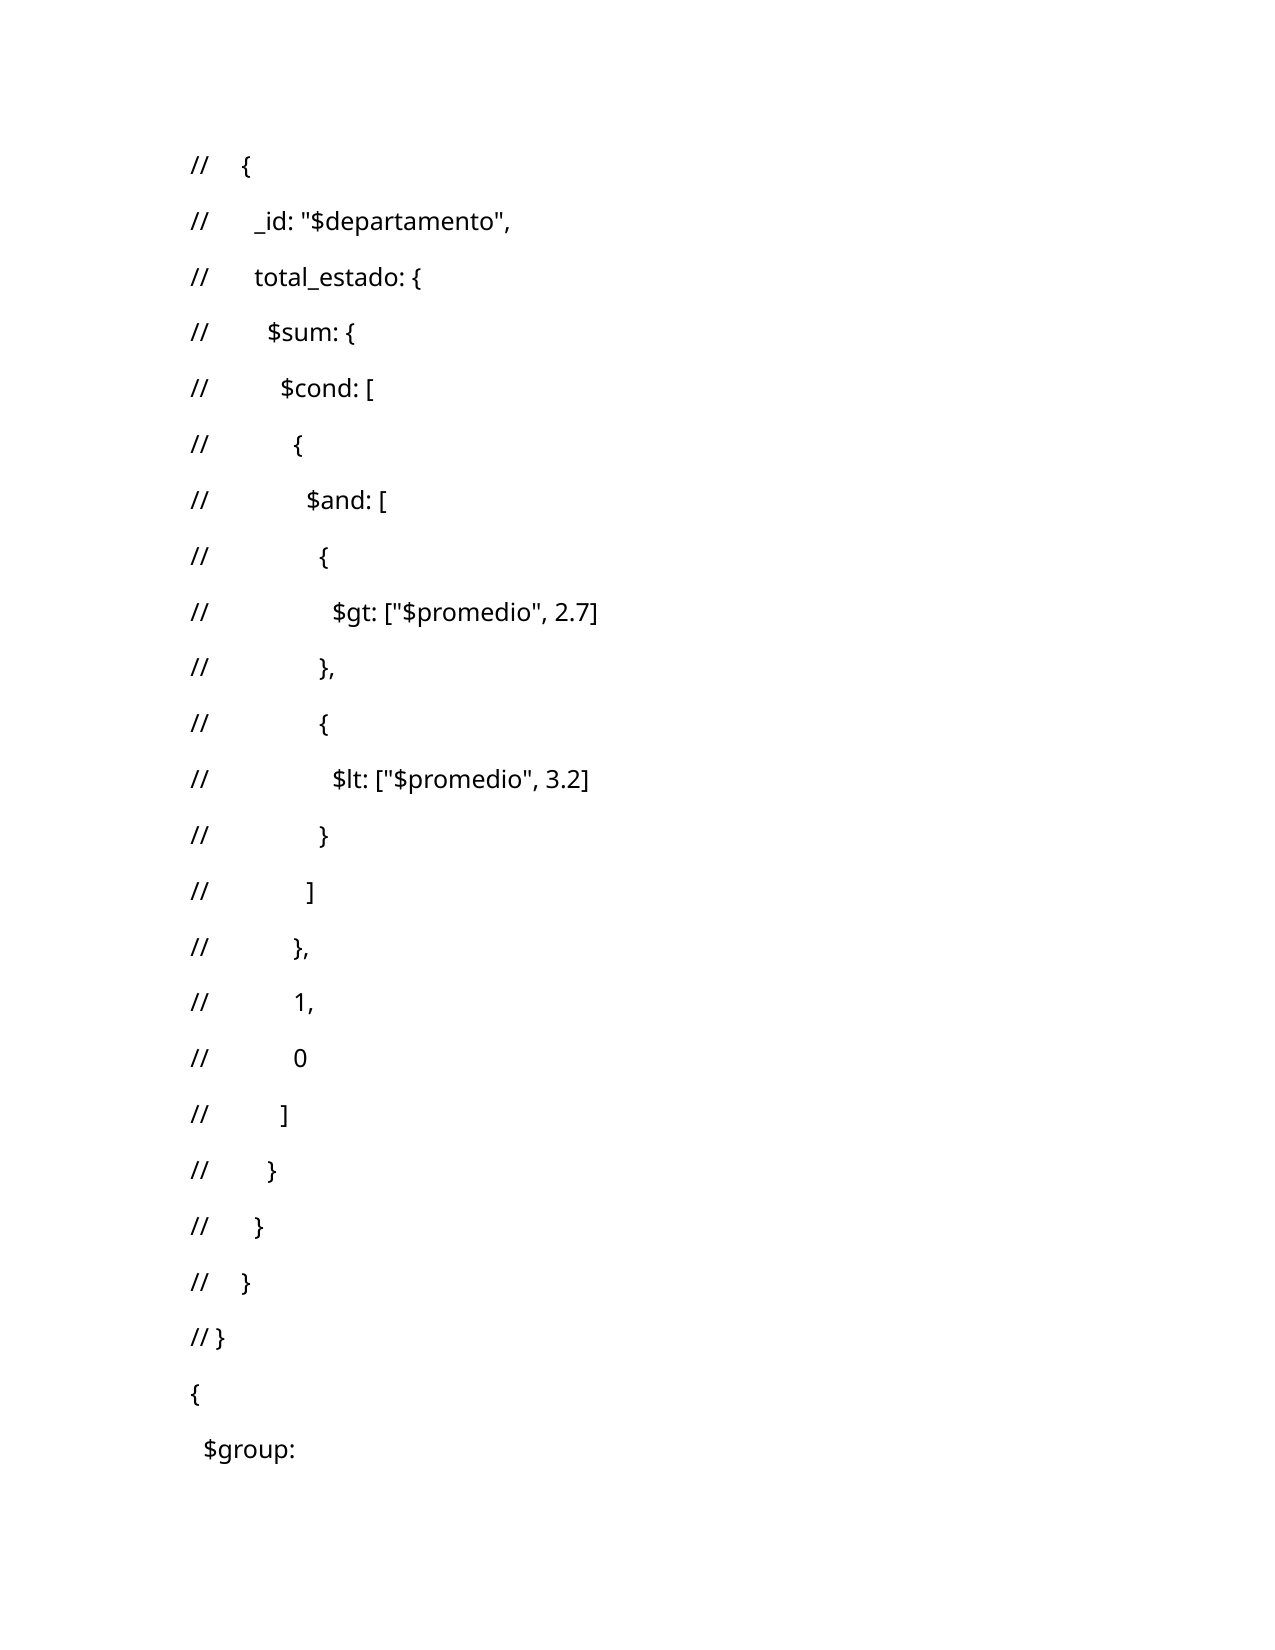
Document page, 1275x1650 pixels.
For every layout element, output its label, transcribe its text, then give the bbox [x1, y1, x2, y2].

text { [177, 1376, 1098, 1410]
text $group: [177, 1432, 1098, 1466]
text // { [177, 148, 1098, 182]
text // ] [177, 873, 1098, 907]
text // 1, [177, 985, 1098, 1019]
text // } [177, 1264, 1098, 1298]
text // } [177, 1153, 1098, 1187]
text // $lt: ["$promedio", 3.2] [177, 762, 1098, 796]
text // { [177, 427, 1098, 461]
text // $gt: ["$promedio", 2.7] [177, 594, 1098, 628]
text // } [177, 1208, 1098, 1242]
text // $sum: { [177, 315, 1098, 349]
text // }, [177, 929, 1098, 963]
text // _id: "$departamento", [177, 203, 1098, 237]
text // $and: [ [177, 483, 1098, 517]
text // ] [177, 1097, 1098, 1131]
text // total_estado: { [177, 259, 1098, 293]
text // 0 [177, 1041, 1098, 1075]
text // { [177, 706, 1098, 740]
text // }, [177, 650, 1098, 684]
text // } [177, 1320, 1098, 1354]
text // $cond: [ [177, 371, 1098, 405]
text // { [177, 538, 1098, 572]
text // } [177, 818, 1098, 852]
